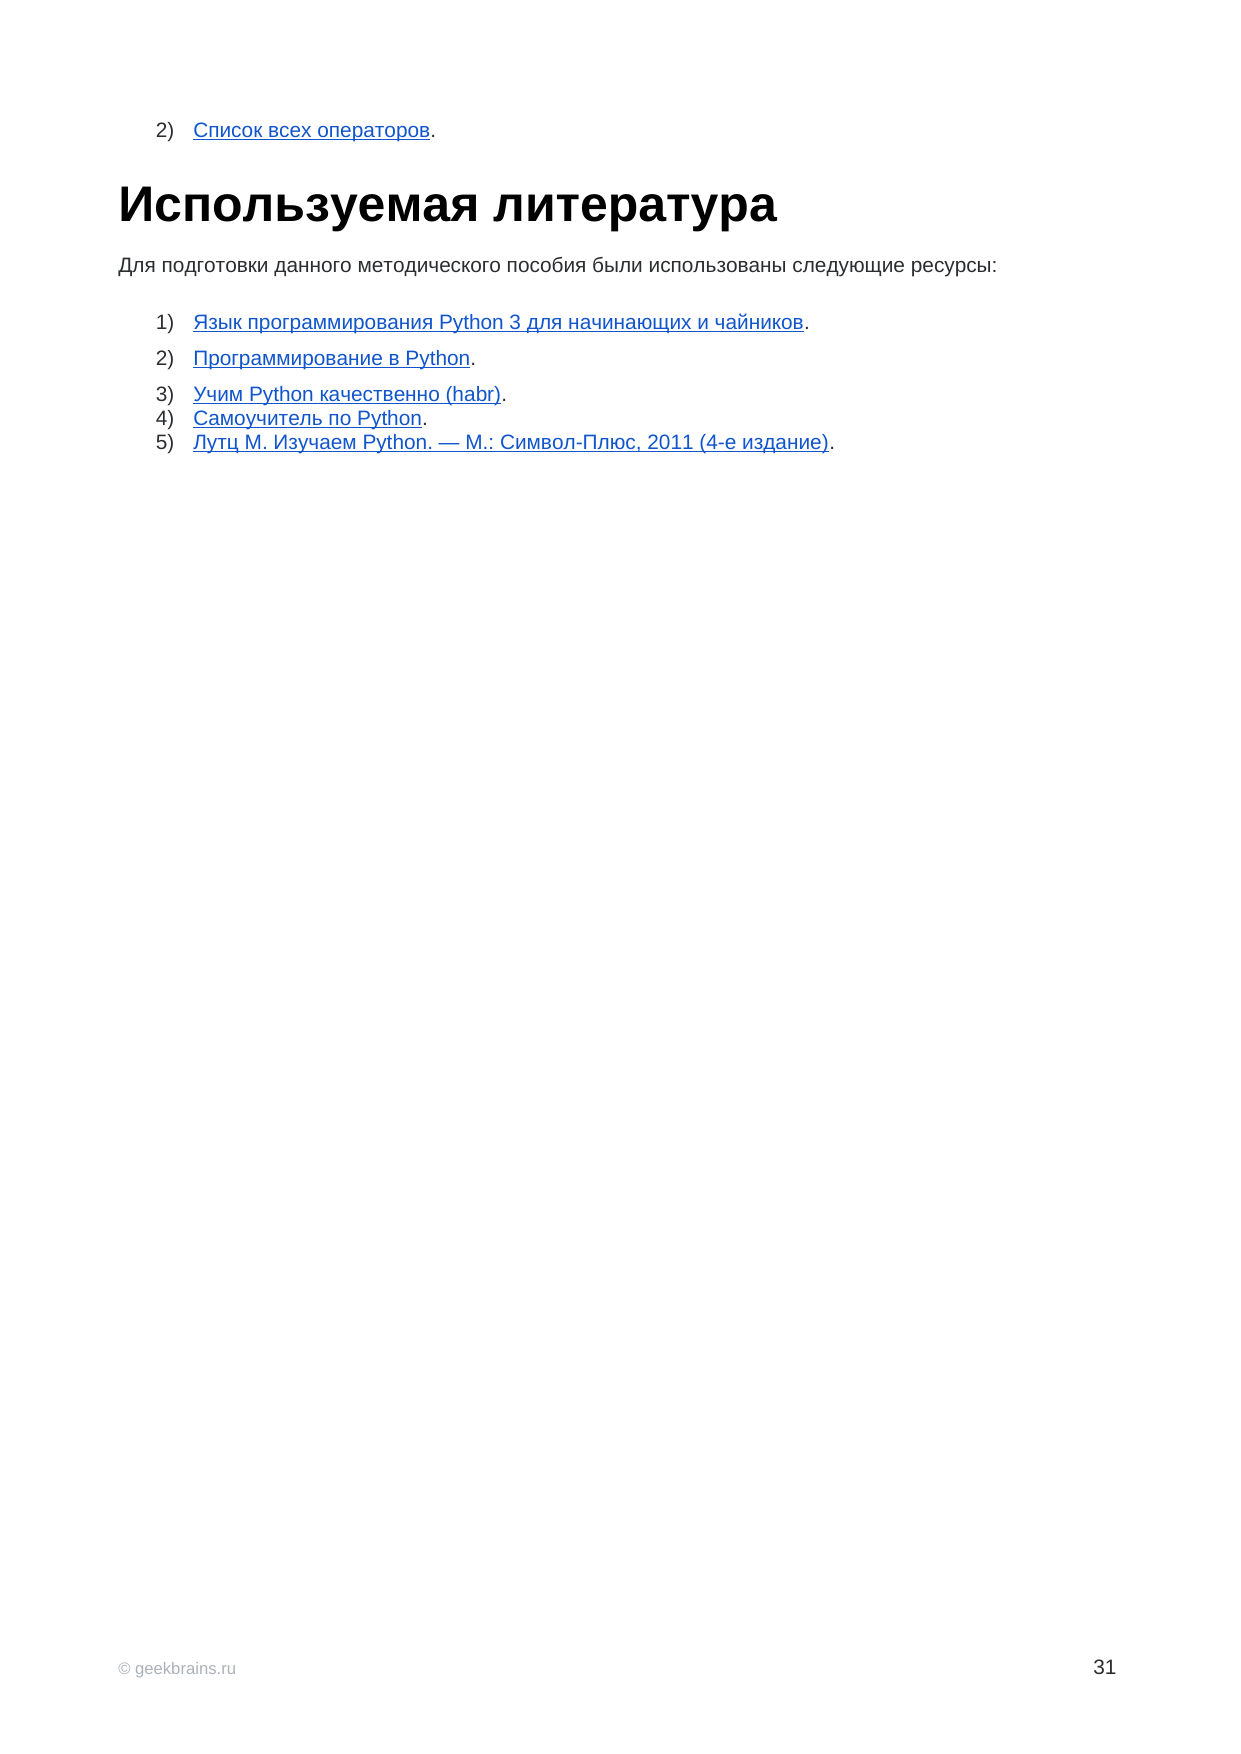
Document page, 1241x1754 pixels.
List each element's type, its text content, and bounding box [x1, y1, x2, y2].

subtitle Используемая литература [118, 175, 1122, 232]
list Учим Python качественно (habr). [156, 382, 1122, 406]
list Программирование в Python. [156, 346, 1122, 370]
list Язык программирования Python 3 для начинающих и чайников. [156, 310, 1122, 334]
list Самоучитель по Python. [156, 406, 1122, 430]
text Для подготовки данного методического пособия были использованы следующие ресурсы: [118, 253, 1122, 277]
list Лутц М. Изучаем Python. — М.: Символ-Плюс, 2011 (4-е издание). [156, 430, 1122, 454]
list Список всех операторов. [156, 118, 1122, 142]
